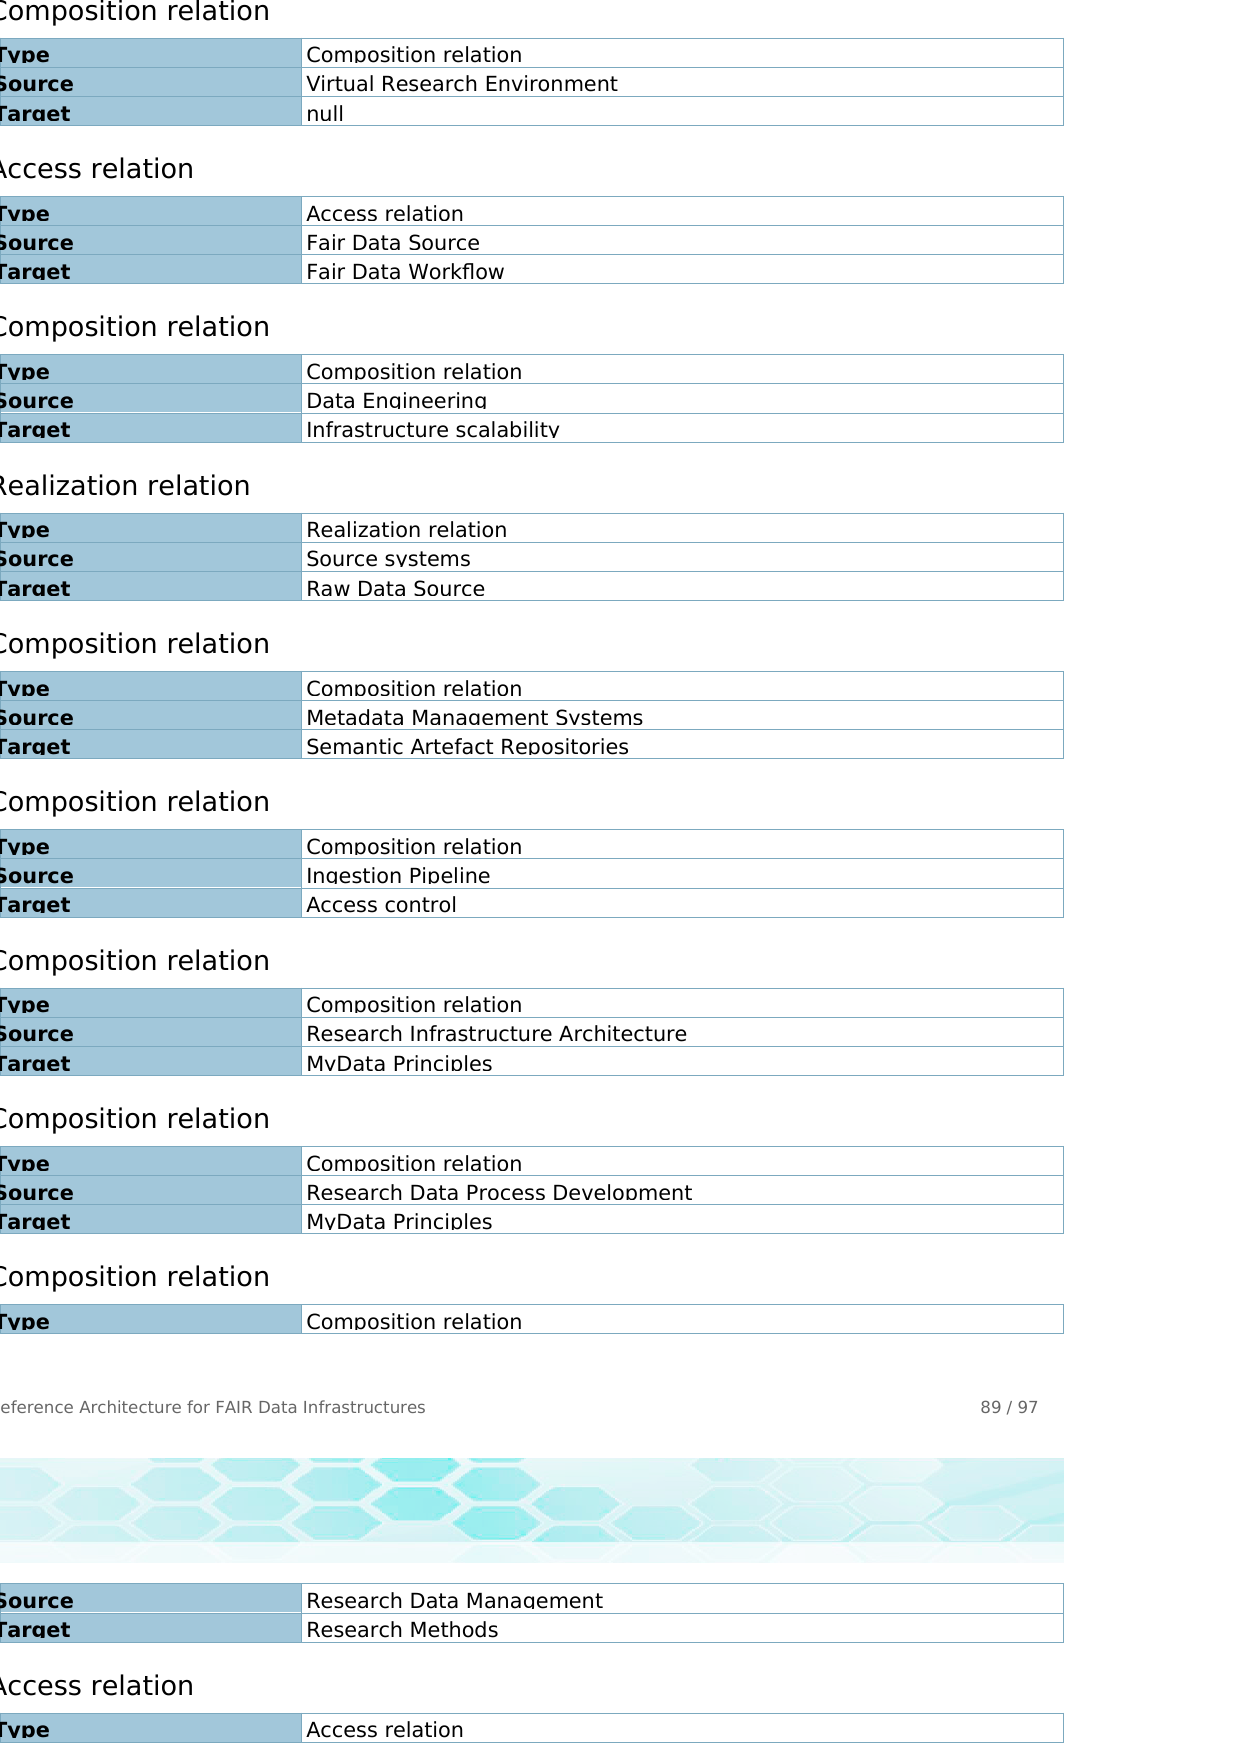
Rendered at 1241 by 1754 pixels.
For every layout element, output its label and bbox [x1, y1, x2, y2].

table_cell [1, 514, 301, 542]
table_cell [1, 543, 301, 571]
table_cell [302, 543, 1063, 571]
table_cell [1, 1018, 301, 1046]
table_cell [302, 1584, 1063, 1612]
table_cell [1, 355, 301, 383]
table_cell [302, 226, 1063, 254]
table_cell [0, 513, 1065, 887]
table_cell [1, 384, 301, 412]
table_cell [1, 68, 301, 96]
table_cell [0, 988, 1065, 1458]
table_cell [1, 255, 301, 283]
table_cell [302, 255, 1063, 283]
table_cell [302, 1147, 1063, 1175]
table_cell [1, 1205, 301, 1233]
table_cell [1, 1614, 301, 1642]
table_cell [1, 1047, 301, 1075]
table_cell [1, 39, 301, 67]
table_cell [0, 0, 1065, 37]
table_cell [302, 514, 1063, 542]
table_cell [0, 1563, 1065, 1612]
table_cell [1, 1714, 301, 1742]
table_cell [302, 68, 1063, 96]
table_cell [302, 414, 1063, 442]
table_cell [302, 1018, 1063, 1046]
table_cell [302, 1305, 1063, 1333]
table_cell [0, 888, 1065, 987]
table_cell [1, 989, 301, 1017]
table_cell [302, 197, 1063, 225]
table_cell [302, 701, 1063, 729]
picture [0, 1458, 1064, 1563]
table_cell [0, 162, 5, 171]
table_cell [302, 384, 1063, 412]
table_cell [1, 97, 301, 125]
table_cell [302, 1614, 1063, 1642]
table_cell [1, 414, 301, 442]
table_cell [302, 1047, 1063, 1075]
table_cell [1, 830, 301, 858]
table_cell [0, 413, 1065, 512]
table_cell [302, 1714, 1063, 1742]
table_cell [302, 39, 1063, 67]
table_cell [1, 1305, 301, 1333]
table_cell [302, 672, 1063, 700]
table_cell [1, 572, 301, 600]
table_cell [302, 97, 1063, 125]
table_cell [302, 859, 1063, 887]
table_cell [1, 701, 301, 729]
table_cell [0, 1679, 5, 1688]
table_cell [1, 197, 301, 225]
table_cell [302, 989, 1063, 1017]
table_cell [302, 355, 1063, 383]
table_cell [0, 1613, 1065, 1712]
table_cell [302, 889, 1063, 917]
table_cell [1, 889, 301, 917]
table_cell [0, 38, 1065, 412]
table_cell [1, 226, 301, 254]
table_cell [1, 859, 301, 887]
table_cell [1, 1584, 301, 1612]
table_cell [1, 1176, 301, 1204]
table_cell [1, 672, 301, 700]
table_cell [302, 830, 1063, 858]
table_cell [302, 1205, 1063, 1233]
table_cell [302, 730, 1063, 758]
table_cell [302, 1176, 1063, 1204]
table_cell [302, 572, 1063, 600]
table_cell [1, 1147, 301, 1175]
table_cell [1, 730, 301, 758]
